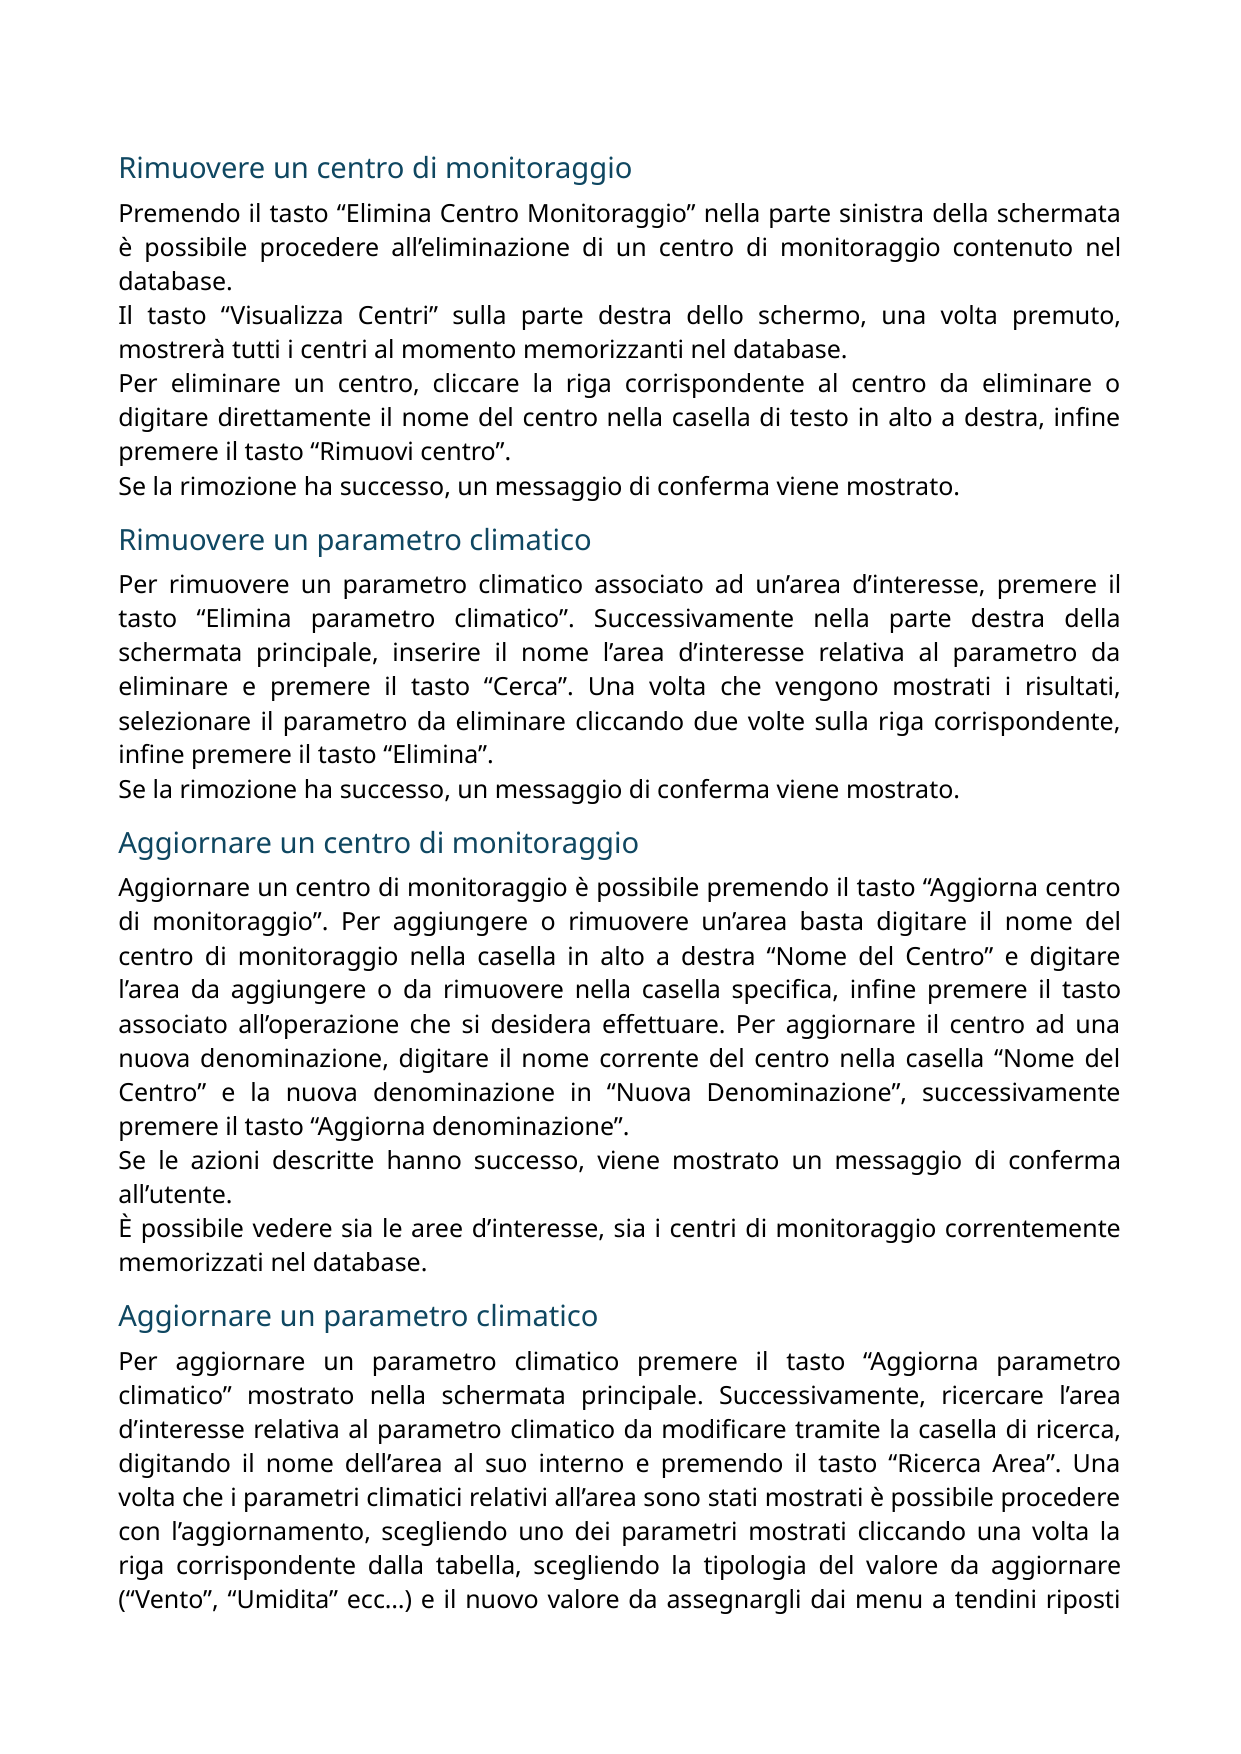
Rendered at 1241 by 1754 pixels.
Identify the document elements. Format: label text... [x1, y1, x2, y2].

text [118, 1343, 1122, 1616]
text Se la rimozione ha successo, un messaggio di conferma viene mostrato. [118, 468, 1122, 502]
subtitle Rimuovere un parametro climatico [118, 519, 1122, 558]
text Aggiornare un centro di monitoraggio è possibile premendo il tasto “Aggiorna centro di monitoraggio”. Per aggiungere o rimuovere un’area basta digitare il nome del centro di monitoraggio nella casella in alto a destra “Nome del Centro” e digitare l’area da aggiungere o da rimuovere nella casella specifica, infine premere il tasto associato all’operazione che si desidera effettuare. Per aggiornare il centro ad una nuova denominazione, digitare il nome corrente del centro nella casella “Nome del Centro” e la nuova denominazione in “Nuova Denominazione”, successivamente premere il tasto “Aggiorna denominazione”. [118, 870, 1122, 1142]
text Se la rimozione ha successo, un messaggio di conferma viene mostrato. [118, 771, 1122, 805]
text Premendo il tasto “Elimina Centro Monitoraggio” nella parte sinistra della schermata è possibile procedere all’eliminazione di un centro di monitoraggio contenuto nel database. [118, 196, 1122, 298]
text Se le azioni descritte hanno successo, viene mostrato un messaggio di conferma all’utente. [118, 1142, 1122, 1211]
subtitle Rimuovere un centro di monitoraggio [118, 148, 1122, 187]
text Il tasto “Visualizza Centri” sulla parte destra dello schermo, una volta premuto, mostrerà tutti i centri al momento memorizzanti nel database. [118, 298, 1122, 366]
text Per eliminare un centro, cliccare la riga corrispondente al centro da eliminare o digitare direttamente il nome del centro nella casella di testo in alto a destra, infine premere il tasto “Rimuovi centro”. [118, 366, 1122, 468]
text Per rimuovere un parametro climatico associato ad un’area d’interesse, premere il tasto “Elimina parametro climatico”. Successivamente nella parte destra della schermata principale, inserire il nome l’area d’interesse relativa al parametro da eliminare e premere il tasto “Cerca”. Una volta che vengono mostrati i risultati, selezionare il parametro da eliminare cliccando due volte sulla riga corrispondente, infine premere il tasto “Elimina”. [118, 567, 1122, 771]
subtitle Aggiornare un parametro climatico [118, 1295, 1122, 1335]
text È possibile vedere sia le aree d’interesse, sia i centri di monitoraggio correntemente memorizzati nel database. [118, 1211, 1122, 1279]
subtitle Aggiornare un centro di monitoraggio [118, 822, 1122, 862]
